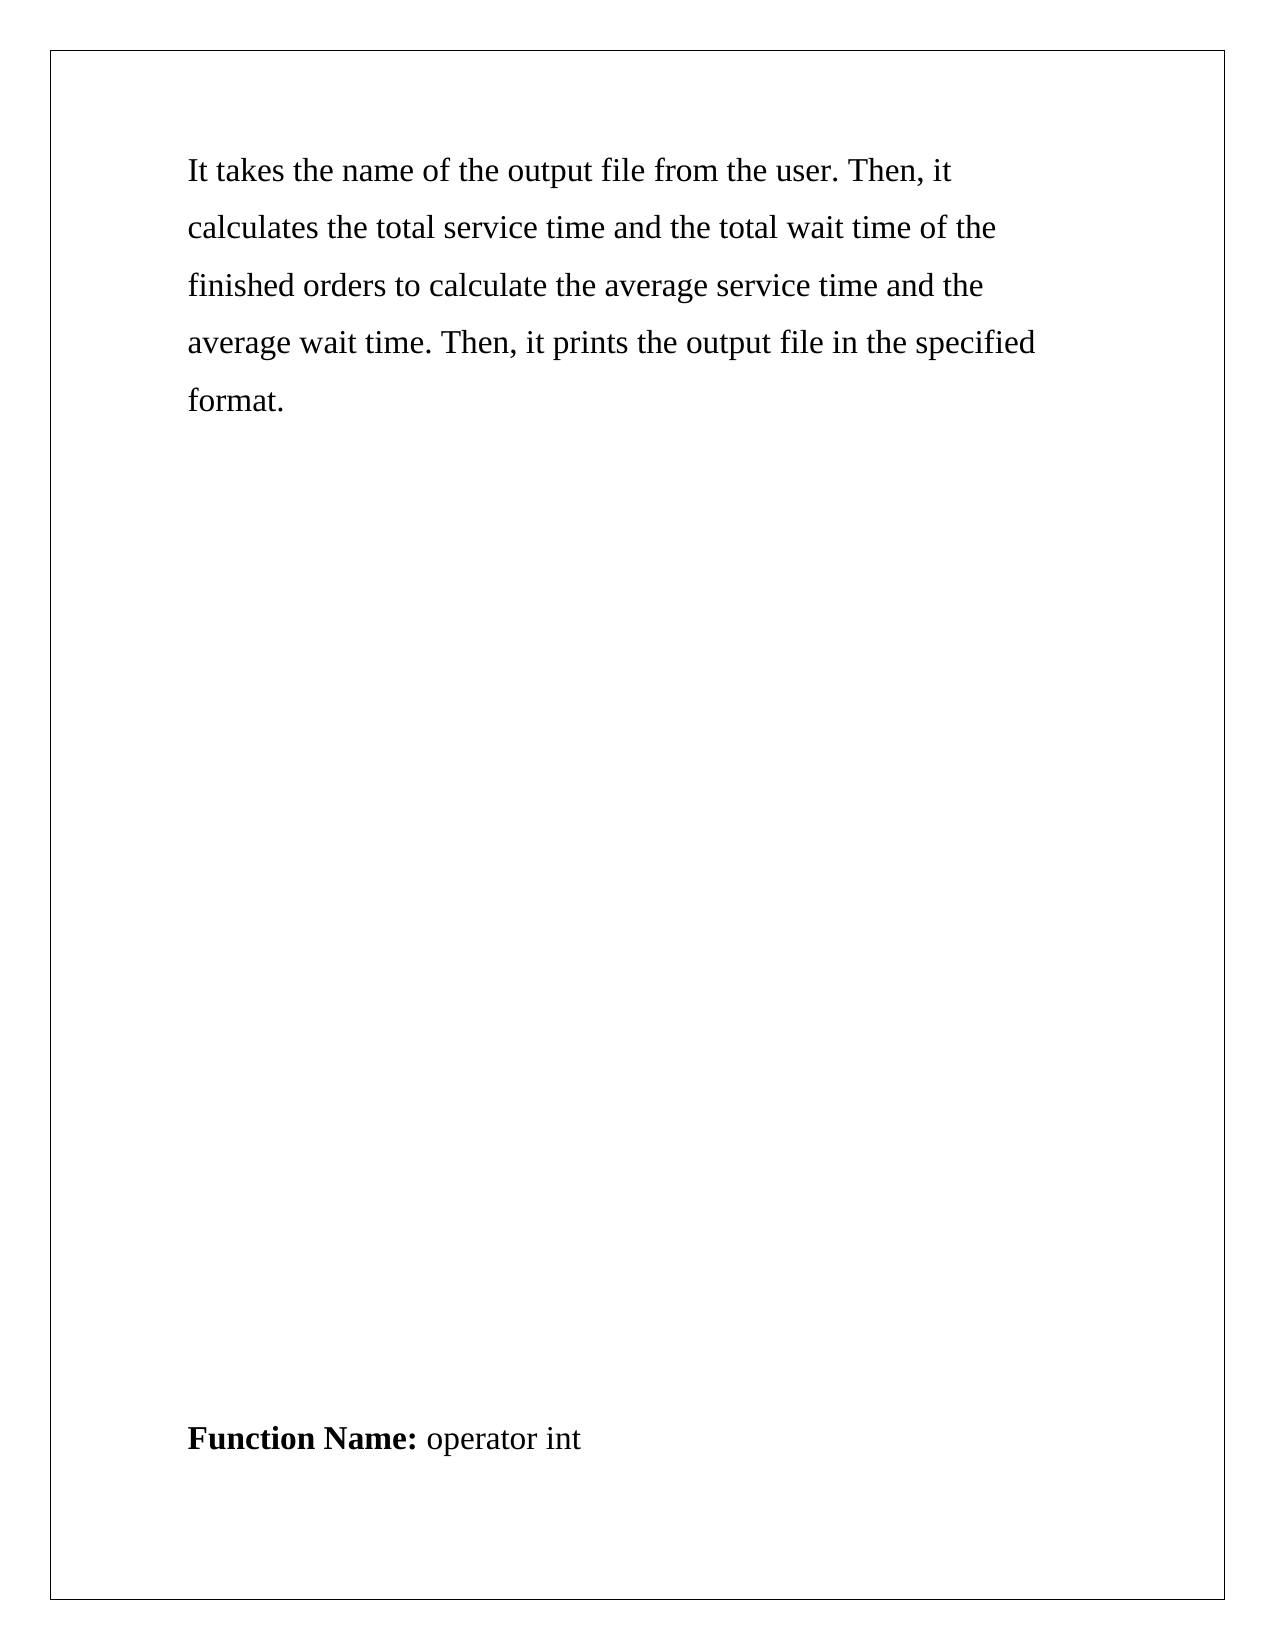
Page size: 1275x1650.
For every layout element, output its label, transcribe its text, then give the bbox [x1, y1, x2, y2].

text Function Name: operator int [187, 1418, 1087, 1457]
text It takes the name of the output file from the user. Then, it calculates the total service time and the total wait time of the finished orders to calculate the average service time and the average wait time. Then, it prints the output file in the specified format. [187, 150, 1087, 418]
